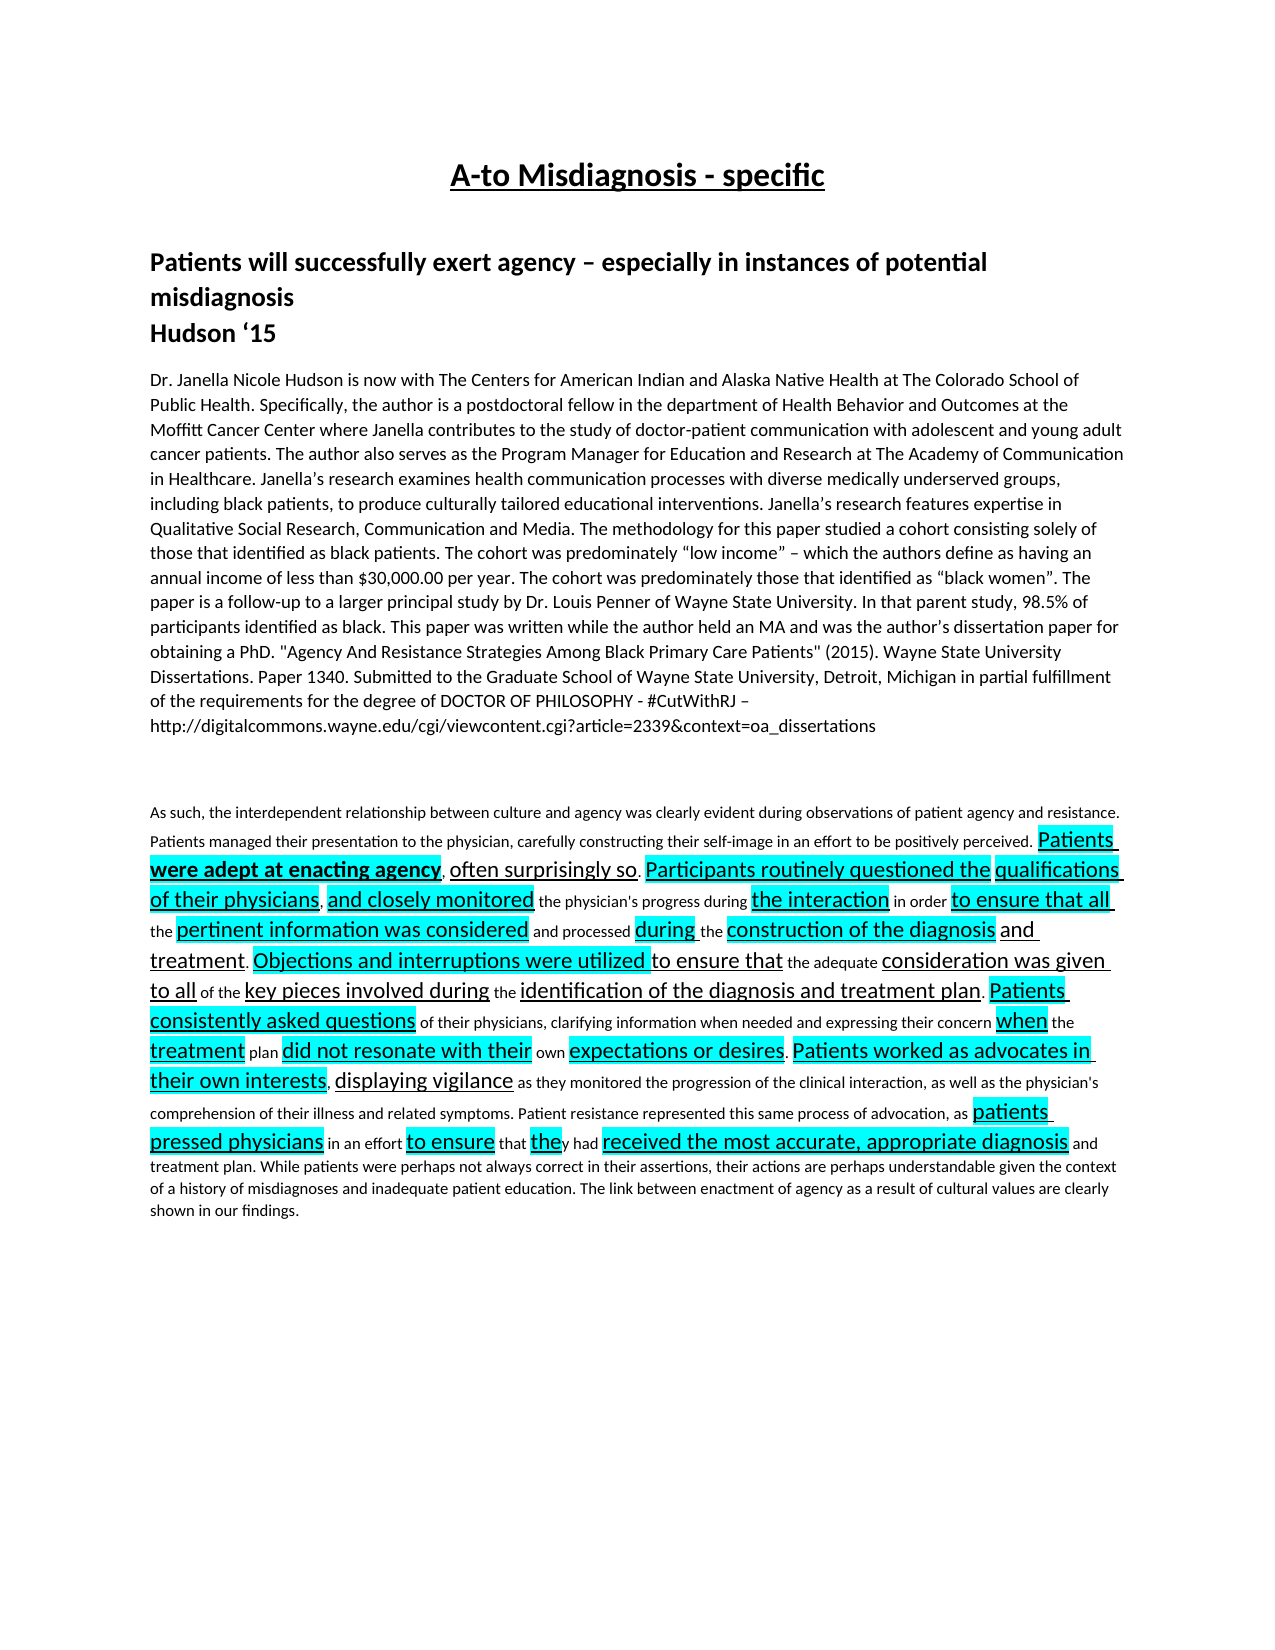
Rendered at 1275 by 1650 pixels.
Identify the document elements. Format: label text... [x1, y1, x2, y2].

text As such, the interdependent relationship between culture and agency was clearly evident during observations of patient agency and resistance. Patients managed their presentation to the physician, carefully constructing their self-image in an effort to be positively perceived. Patients were adept at enacting agency, often surprisingly so. Participants routinely questioned the qualifications of their physicians, and closely monitored the physician's progress during the interaction in order to ensure that all the pertinent information was considered and processed during the construction of the diagnosis and treatment. Objections and interruptions were utilized to ensure that the adequate consideration was given to all of the key pieces involved during the identification of the diagnosis and treatment plan. Patients consistently asked questions of their physicians, clarifying information when needed and expressing their concern when the treatment plan did not resonate with their own expectations or desires. Patients worked as advocates in their own interests, displaying vigilance as they monitored the progression of the clinical interaction, as well as the physician's comprehension of their illness and related symptoms. Patient resistance represented this same process of advocation, as patients pressed physicians in an effort to ensure that they had received the most accurate, appropriate diagnosis and treatment plan. While patients were perhaps not always correct in their assertions, their actions are perhaps understandable given the context of a history of misdiagnoses and inadequate patient education. The link between enactment of agency as a result of cultural values are clearly shown in our findings. [150, 802, 1125, 1221]
text Dr. Janella Nicole Hudson is now with The Centers for American Indian and Alaska Native Health at The Colorado School of Public Health. Specifically, the author is a postdoctoral fellow in the department of Health Behavior and Outcomes at the Moffitt Cancer Center where Janella contributes to the study of doctor-patient communication with adolescent and young adult cancer patients. The author also serves as the Program Manager for Education and Research at The Academy of Communication in Healthcare. Janella’s research examines health communication processes with diverse medically underserved groups, including black patients, to produce culturally tailored educational interventions. Janella’s research features expertise in Qualitative Social Research, Communication and Media. The methodology for this paper studied a cohort consisting solely of those that identified as black patients. The cohort was predominately “low income” – which the authors define as having an annual income of less than $30,000.00 per year. The cohort was predominately those that identified as “black women”. The paper is a follow-up to a larger principal study by Dr. Louis Penner of Wayne State University. In that parent study, 98.5% of participants identified as black. This paper was written while the author held an MA and was the author’s dissertation paper for obtaining a PhD. "Agency And Resistance Strategies Among Black Primary Care Patients" (2015). Wayne State University Dissertations. Paper 1340. Submitted to the Graduate School of Wayne State University, Detroit, Michigan in partial fulfillment of the requirements for the degree of DOCTOR OF PHILOSOPHY - #CutWithRJ – http://digitalcommons.wayne.edu/cgi/viewcontent.cgi?article=2339&context=oa_dissertations [150, 368, 1125, 737]
text Hudson ‘15 [150, 316, 1125, 349]
text Patients will successfully exert agency – especially in instances of potential misdiagnosis [150, 245, 1125, 314]
text A-to Misdiagnosis - specific [150, 154, 1125, 195]
